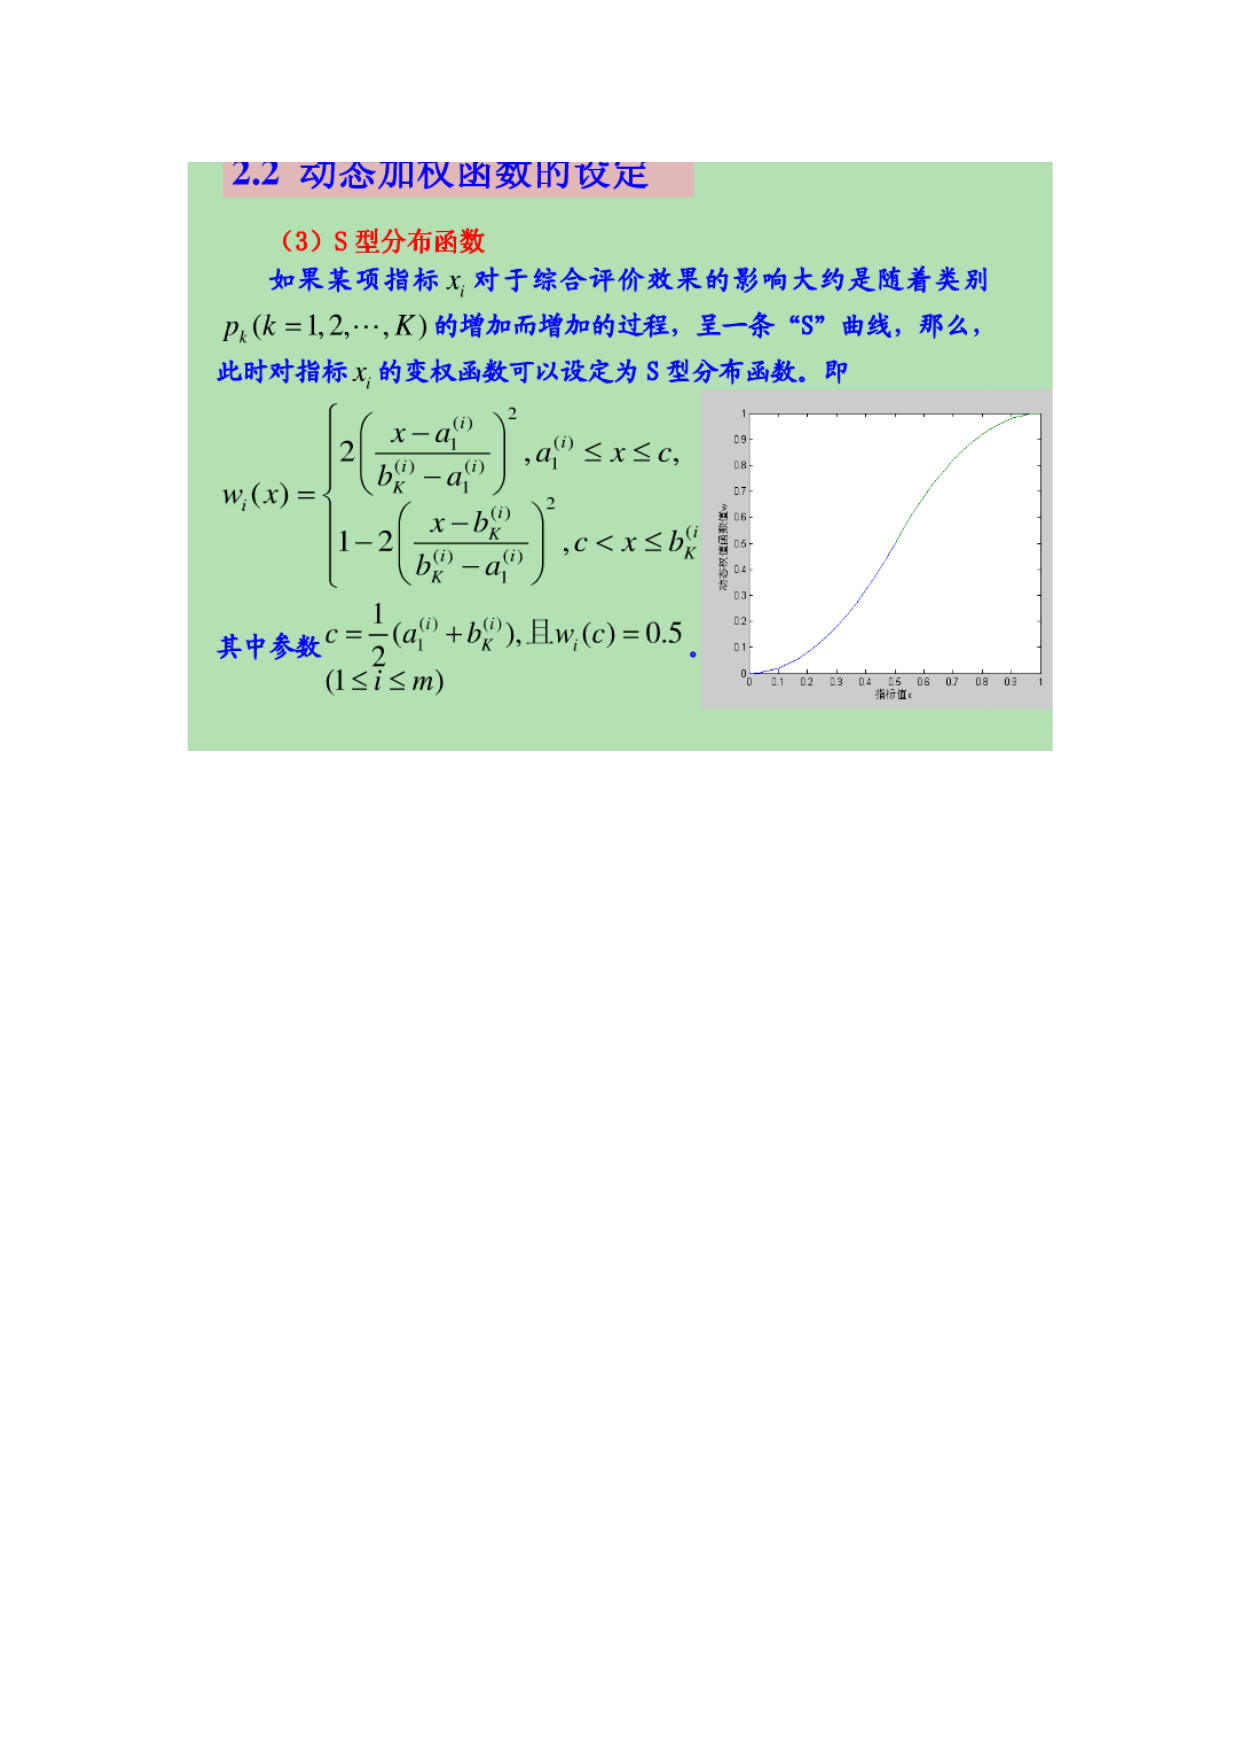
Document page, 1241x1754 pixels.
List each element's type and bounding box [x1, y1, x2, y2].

picture [187, 162, 1053, 751]
